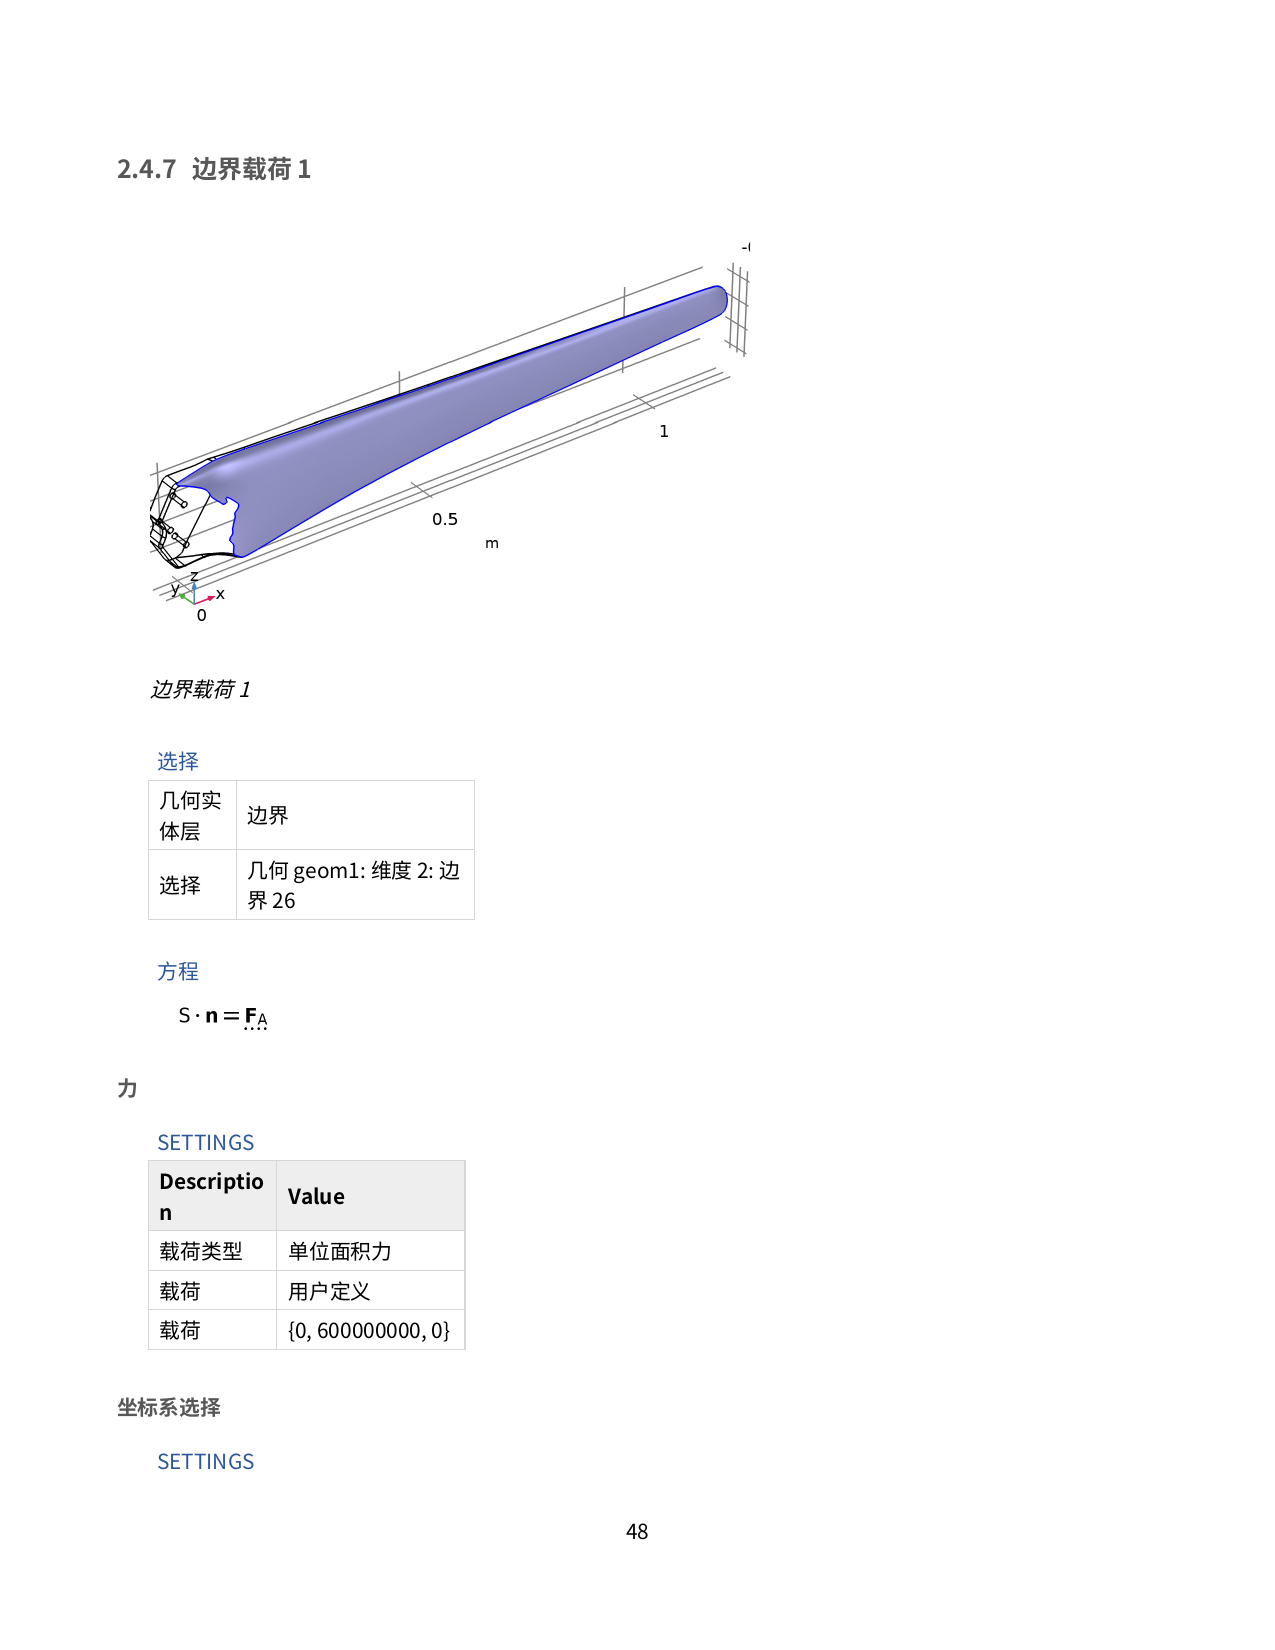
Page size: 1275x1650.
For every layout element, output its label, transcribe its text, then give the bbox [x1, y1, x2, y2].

subtitle 坐标系选择 [117, 1392, 1125, 1422]
text 边界载荷 1 [150, 673, 1125, 703]
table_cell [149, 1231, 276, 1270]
text Settings [157, 1445, 1125, 1475]
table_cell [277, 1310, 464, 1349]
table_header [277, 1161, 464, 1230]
subtitle 边界载荷 1 [117, 150, 1125, 186]
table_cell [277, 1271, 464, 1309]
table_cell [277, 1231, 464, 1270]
text Settings [157, 1126, 1125, 1156]
picture [178, 1006, 268, 1031]
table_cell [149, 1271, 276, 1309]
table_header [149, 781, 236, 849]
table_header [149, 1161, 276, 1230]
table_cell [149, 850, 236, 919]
text 方程 [157, 956, 1125, 986]
picture [150, 197, 750, 648]
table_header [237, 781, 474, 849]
subtitle 力 [117, 1072, 1125, 1103]
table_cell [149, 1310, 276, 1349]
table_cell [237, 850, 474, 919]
text 选择 [157, 745, 1125, 775]
